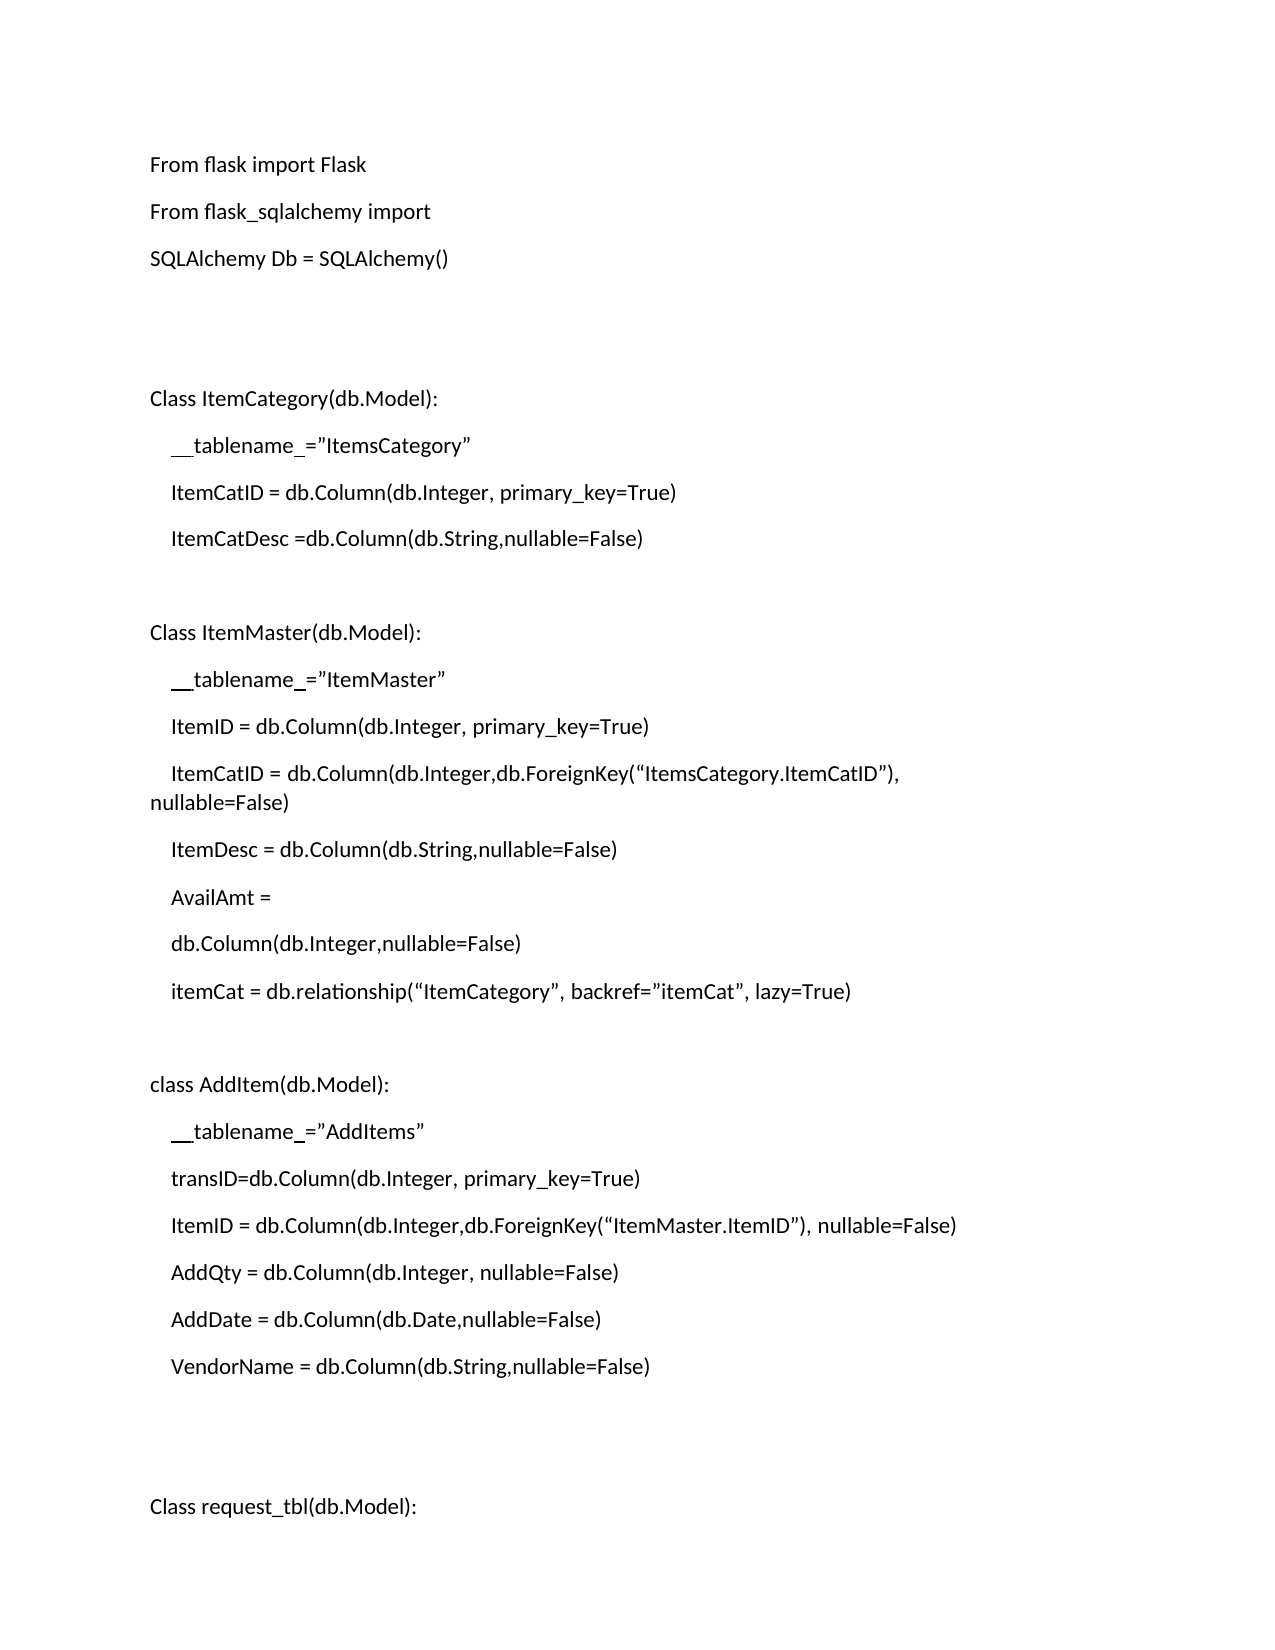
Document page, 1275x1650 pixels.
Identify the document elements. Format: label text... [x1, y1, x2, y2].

text AddDate = db.Column(db.Date,nullable=False) VendorName = db.Column(db.String,nullable=False) [171, 1305, 656, 1380]
text itemCat = db.relationship(“ItemCategory”, backref=”itemCat”, lazy=True) [171, 977, 1096, 1005]
text From flask_sqlalchemy import SQLAlchemy Db = SQLAlchemy() [150, 197, 551, 272]
text tablename =”ItemMaster” [171, 665, 1096, 693]
text From flask import Flask [150, 150, 1096, 178]
text Class request_tbl(db.Model): [150, 1492, 1096, 1520]
text class AddItem(db.Model): [150, 1070, 1096, 1098]
text ItemID = db.Column(db.Integer,db.ForeignKey(“ItemMaster.ItemID”), nullable=False) AddQty = db.Column(db.Integer, nullable=False) [171, 1211, 978, 1286]
text ItemCatID = db.Column(db.Integer, primary_key=True) ItemCatDesc =db.Column(db.String,nullable=False) [171, 478, 679, 553]
text tablename =”AddItems” [171, 1117, 1096, 1145]
text transID=db.Column(db.Integer, primary_key=True) [171, 1164, 1096, 1192]
text ItemDesc = db.Column(db.String,nullable=False) AvailAmt = db.Column(db.Integer,nullable=False) [171, 836, 627, 958]
text tablename =”ItemsCategory” [171, 431, 1096, 459]
text ItemCatID = db.Column(db.Integer,db.ForeignKey(“ItemsCategory.ItemCatID”), nullable=False) [150, 759, 978, 816]
text Class ItemCategory(db.Model): [150, 384, 1096, 412]
text ItemID = db.Column(db.Integer, primary_key=True) [171, 712, 1096, 740]
text Class ItemMaster(db.Model): [150, 618, 1096, 646]
